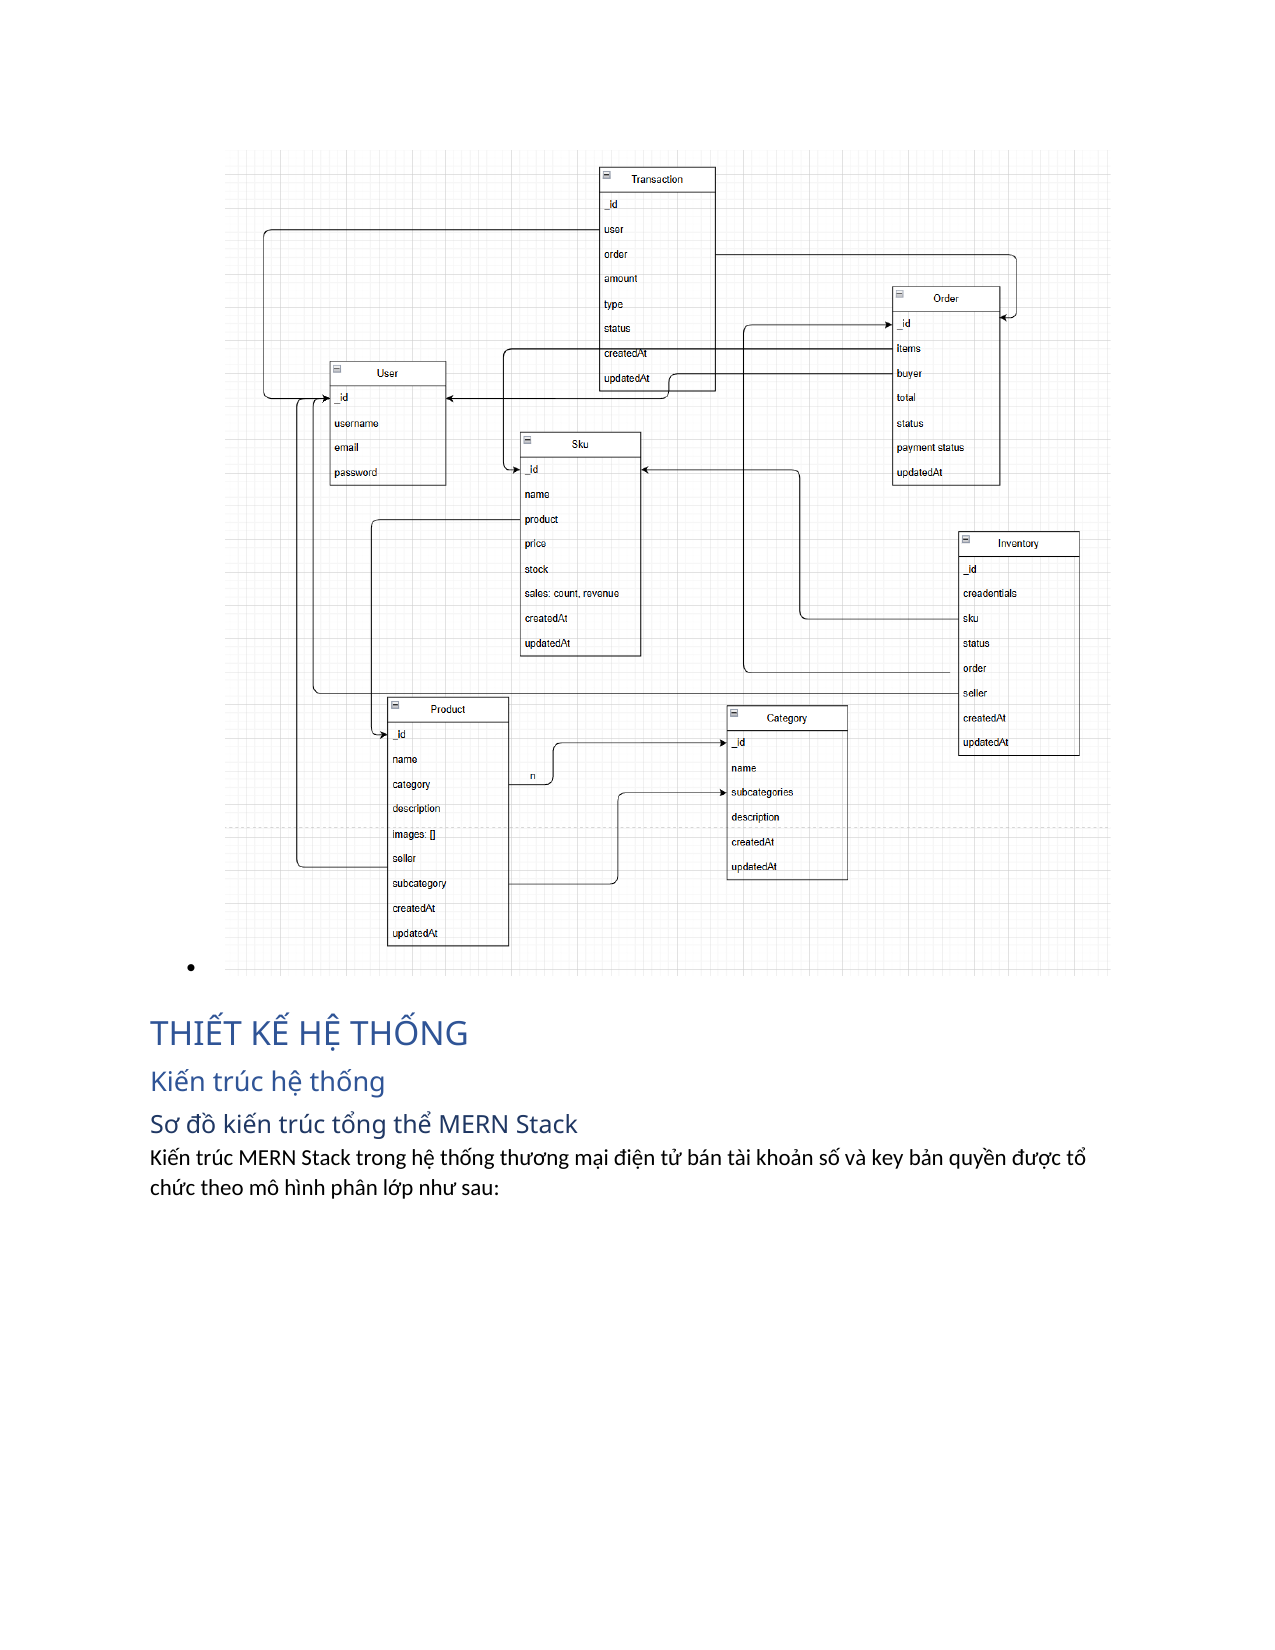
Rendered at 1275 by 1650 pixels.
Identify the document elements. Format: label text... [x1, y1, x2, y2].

subtitle Kiến trúc hệ thống [150, 1062, 1125, 1099]
subtitle Sơ đồ kiến trúc tổng thể MERN Stack [150, 1106, 1125, 1141]
text Kiến trúc MERN Stack trong hệ thống thương mại điện tử bán tài khoản số và key bản quyền được tổ chức theo mô hình phân lớp như sau: [150, 1143, 1125, 1201]
subtitle THIẾT KẾ HỆ THỐNG [150, 1009, 1125, 1055]
picture [225, 150, 1111, 976]
